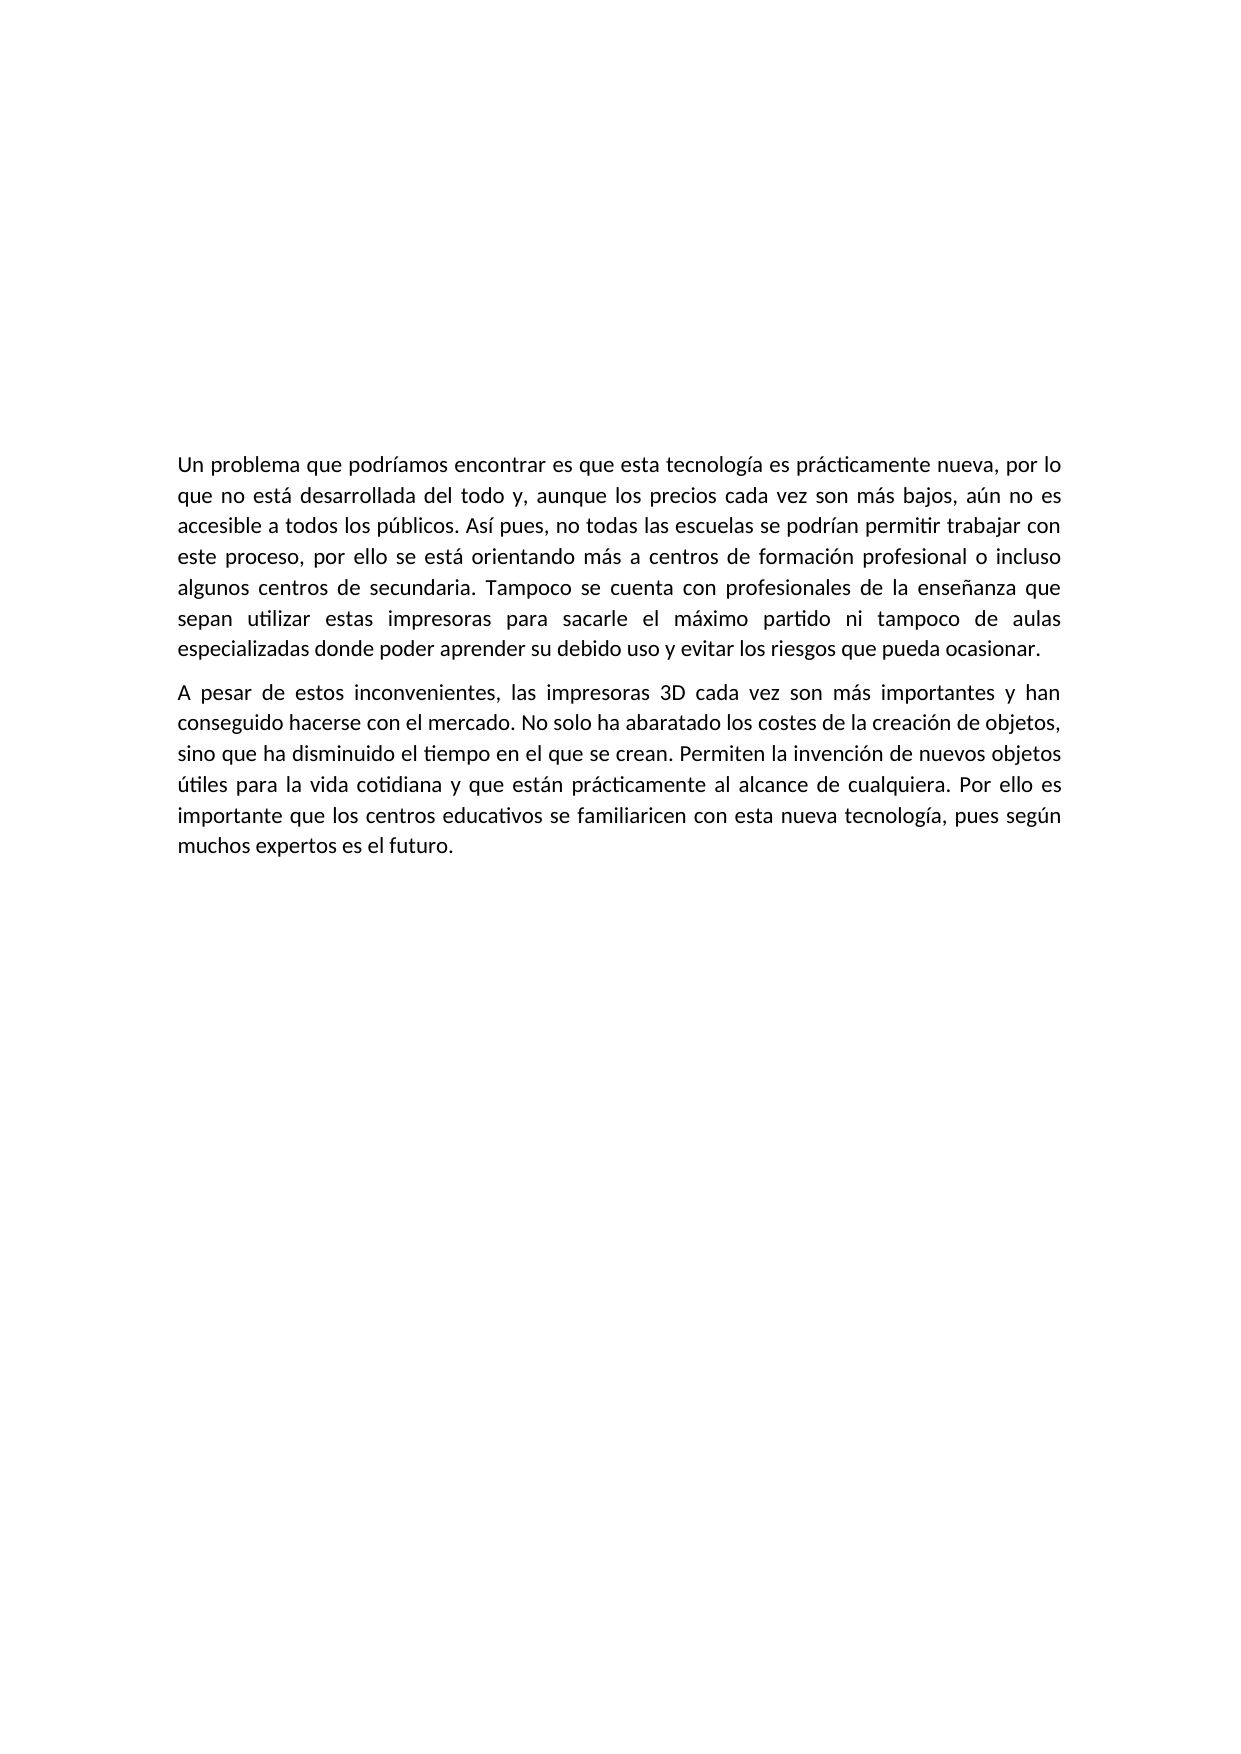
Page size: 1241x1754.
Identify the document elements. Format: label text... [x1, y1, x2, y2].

text Un problema que podríamos encontrar es que esta tecnología es prácticamente nueva, por lo que no está desarrollada del todo y, aunque los precios cada vez son más bajos, aún no es accesible a todos los públicos. Así pues, no todas las escuelas se podrían permitir trabajar con este proceso, por ello se está orientando más a centros de formación profesional o incluso algunos centros de secundaria. Tampoco se cuenta con profesionales de la enseñanza que sepan utilizar estas impresoras para sacarle el máximo partido ni tampoco de aulas especializadas donde poder aprender su debido uso y evitar los riesgos que pueda ocasionar. [177, 450, 1063, 663]
text A pesar de estos inconvenientes, las impresoras 3D cada vez son más importantes y han conseguido hacerse con el mercado. No solo ha abaratado los costes de la creación de objetos, sino que ha disminuido el tiempo en el que se crean. Permiten la invención de nuevos objetos útiles para la vida cotidiana y que están prácticamente al alcance de cualquiera. Por ello es importante que los centros educativos se familiaricen con esta nueva tecnología, pues según muchos expertos es el futuro. [177, 678, 1063, 859]
